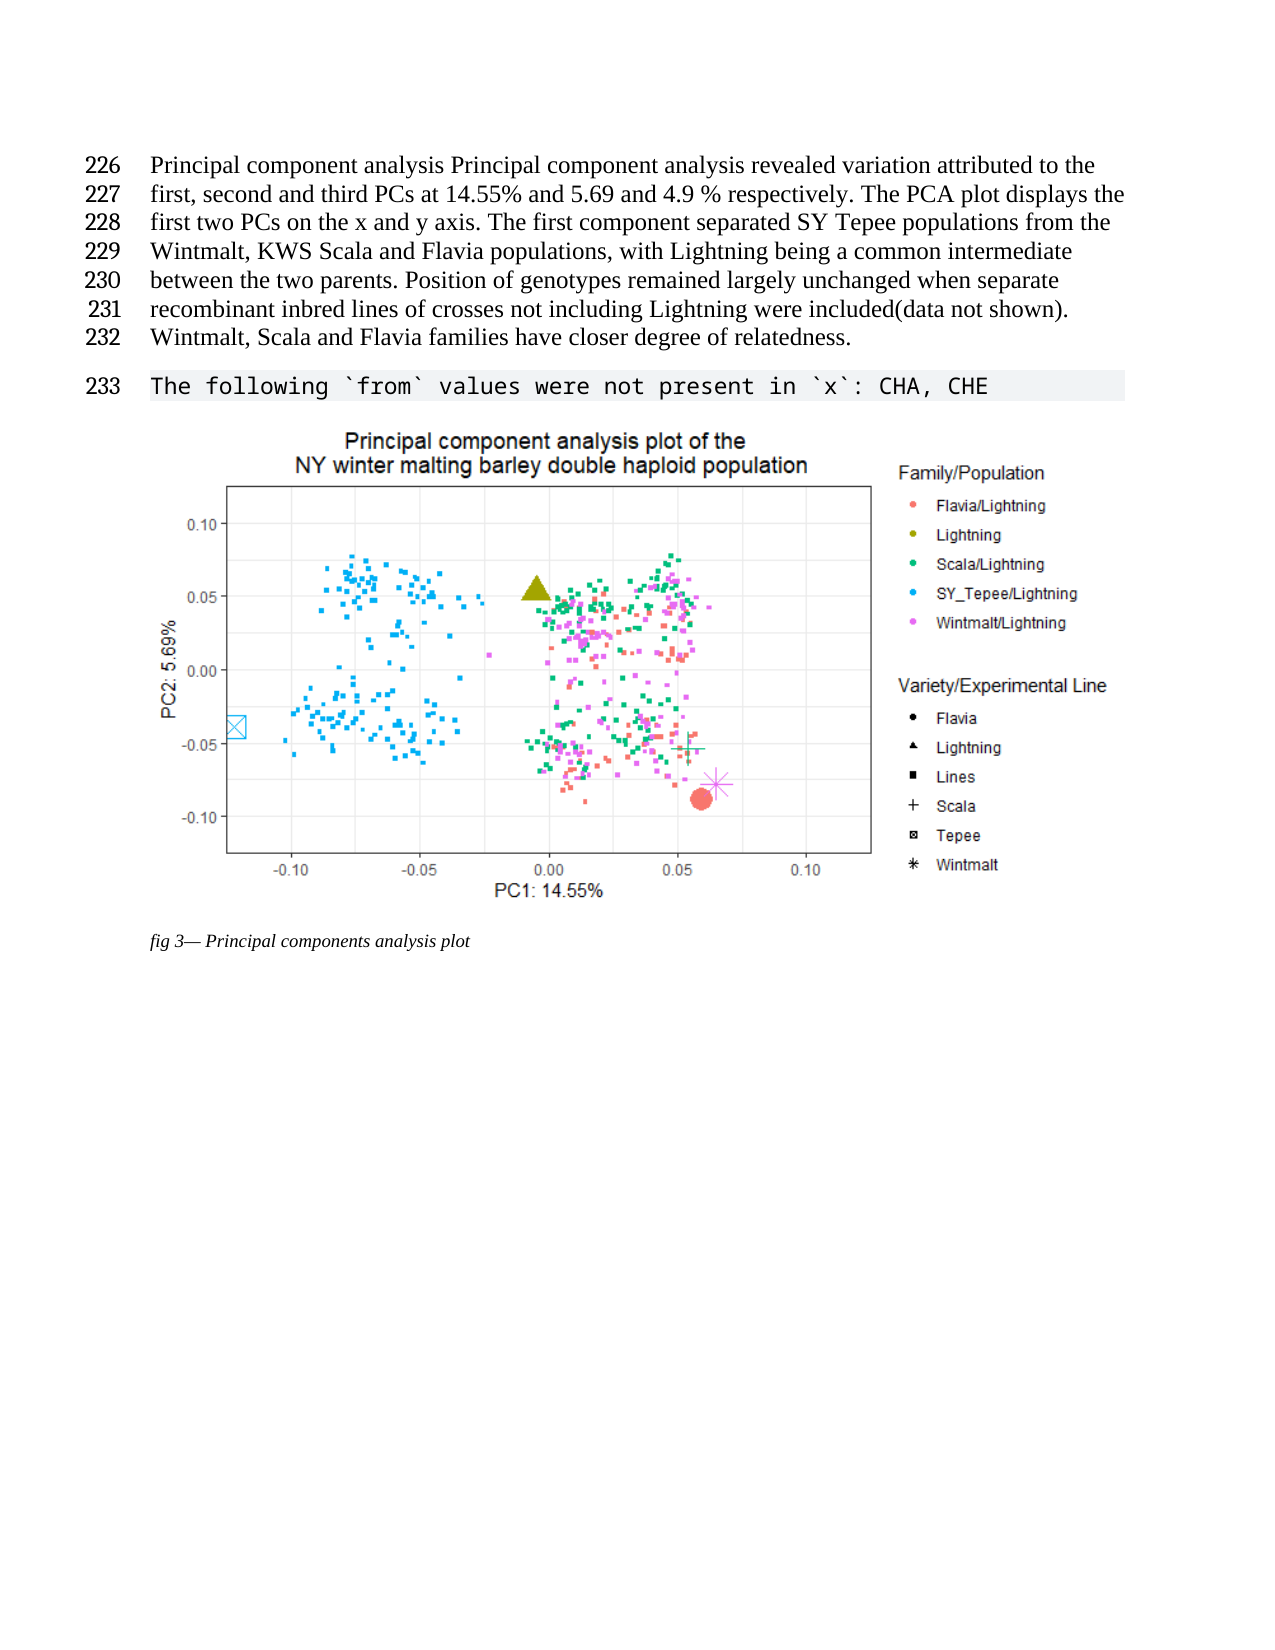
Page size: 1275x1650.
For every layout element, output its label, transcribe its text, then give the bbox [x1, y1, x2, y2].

picture [150, 422, 1114, 910]
text The following `from` values were not present in `x`: CHA, CHE [150, 370, 1125, 401]
text Principal component analysis Principal component analysis revealed variation attributed to the first, second and third PCs at 14.55% and 5.69 and 4.9 % respectively. The PCA plot displays the first two PCs on the x and y axis. The first component separated SY Tepee populations from the Wintmalt, KWS Scala and Flavia populations, with Lightning being a common intermediate between the two parents. Position of genotypes remained largely unchanged when separate recombinant inbred lines of crosses not including Lightning were included(data not shown). Wintmalt, Scala and Flavia families have closer degree of relatedness. [150, 150, 1125, 351]
table_header fig 3— Principal components analysis plot [139, 422, 1114, 964]
